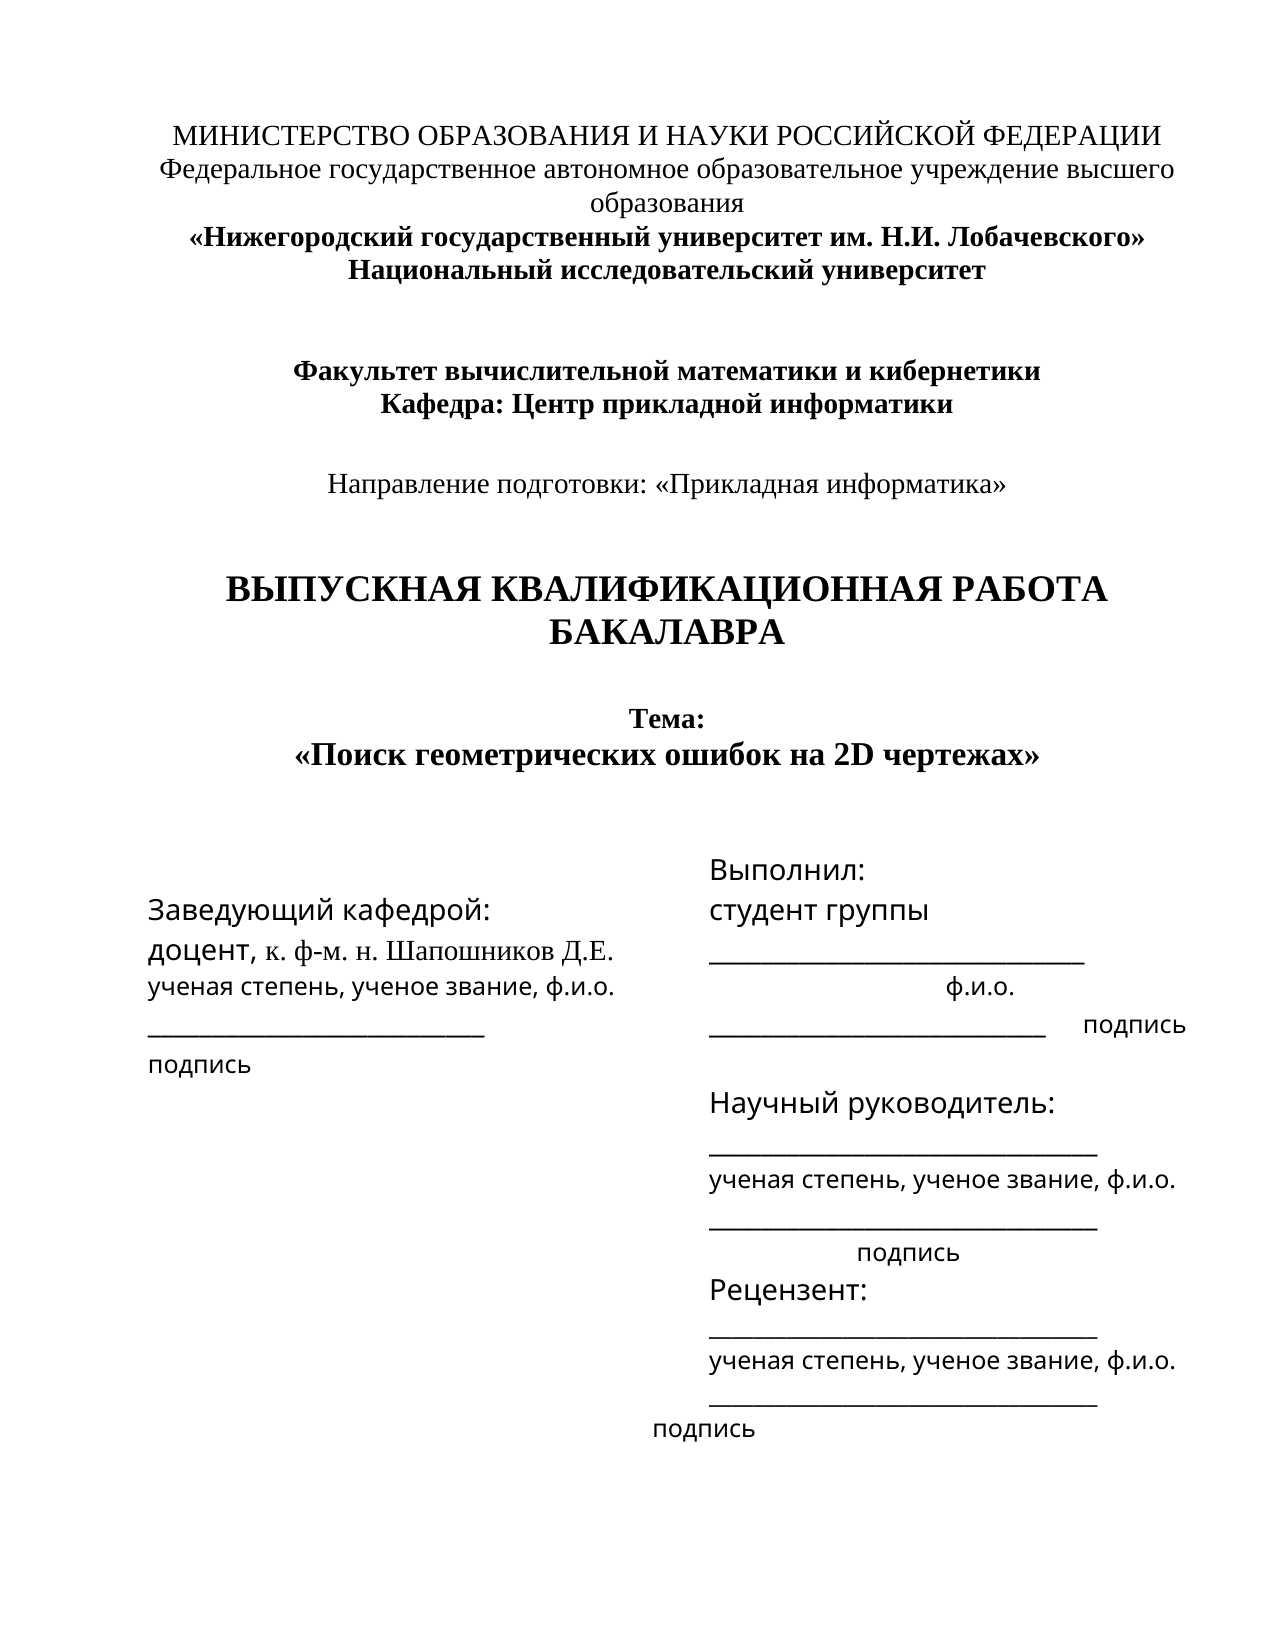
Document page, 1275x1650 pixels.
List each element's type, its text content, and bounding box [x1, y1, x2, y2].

text Заведующий кафедрой: студент группы [148, 889, 1186, 929]
text ученая степень, ученое звание, ф.и.о. [709, 1161, 1186, 1195]
text «Поиск геометрических ошибок на 2D чертежах» [148, 734, 1186, 773]
text Рецензент: [709, 1269, 1186, 1309]
text ___________________________________ [709, 1309, 1186, 1343]
text Выполнил: [148, 849, 1186, 889]
text подпись [709, 1235, 1186, 1269]
text ______________________________ [709, 1195, 1186, 1235]
text Направление подготовки: «Прикладная информатика» [148, 466, 1186, 499]
text МИНИСТЕРСТВО ОБРАЗОВАНИЯ И НАУКИ РОССИЙСКОЙ ФЕДЕРАЦИИ [148, 118, 1186, 152]
text ___________________________________ [709, 1377, 1186, 1411]
text ученая степень, ученое звание, ф.и.о. ф.и.о. [148, 968, 1186, 1002]
text доцент, к. ф-м. н. Шапошников Д.Е. _____________________________ [148, 929, 1186, 968]
text Федеральное государственное автономное образовательное учреждение высшего образования [148, 152, 1186, 219]
text __________________________ __________________________ подпись подпись [148, 1002, 1186, 1082]
text «Нижегородский государственный университет им. Н.И. Лобачевского» [148, 219, 1186, 252]
text ВЫПУСКНАЯ КВАЛИФИКАЦИОННАЯ РАБОТА БАКАЛАВРА [148, 567, 1186, 653]
text ученая степень, ученое звание, ф.и.о. [709, 1343, 1186, 1377]
text Кафедра: Центр прикладной информатики [148, 386, 1186, 420]
text ______________________________ [709, 1122, 1186, 1161]
text Факультет вычислительной математики и кибернетики [148, 353, 1186, 386]
text Научный руководитель: [709, 1082, 1186, 1122]
text подпись [148, 1411, 1186, 1445]
text Национальный исследовательский университет [148, 252, 1186, 286]
text Тема: [148, 701, 1186, 734]
